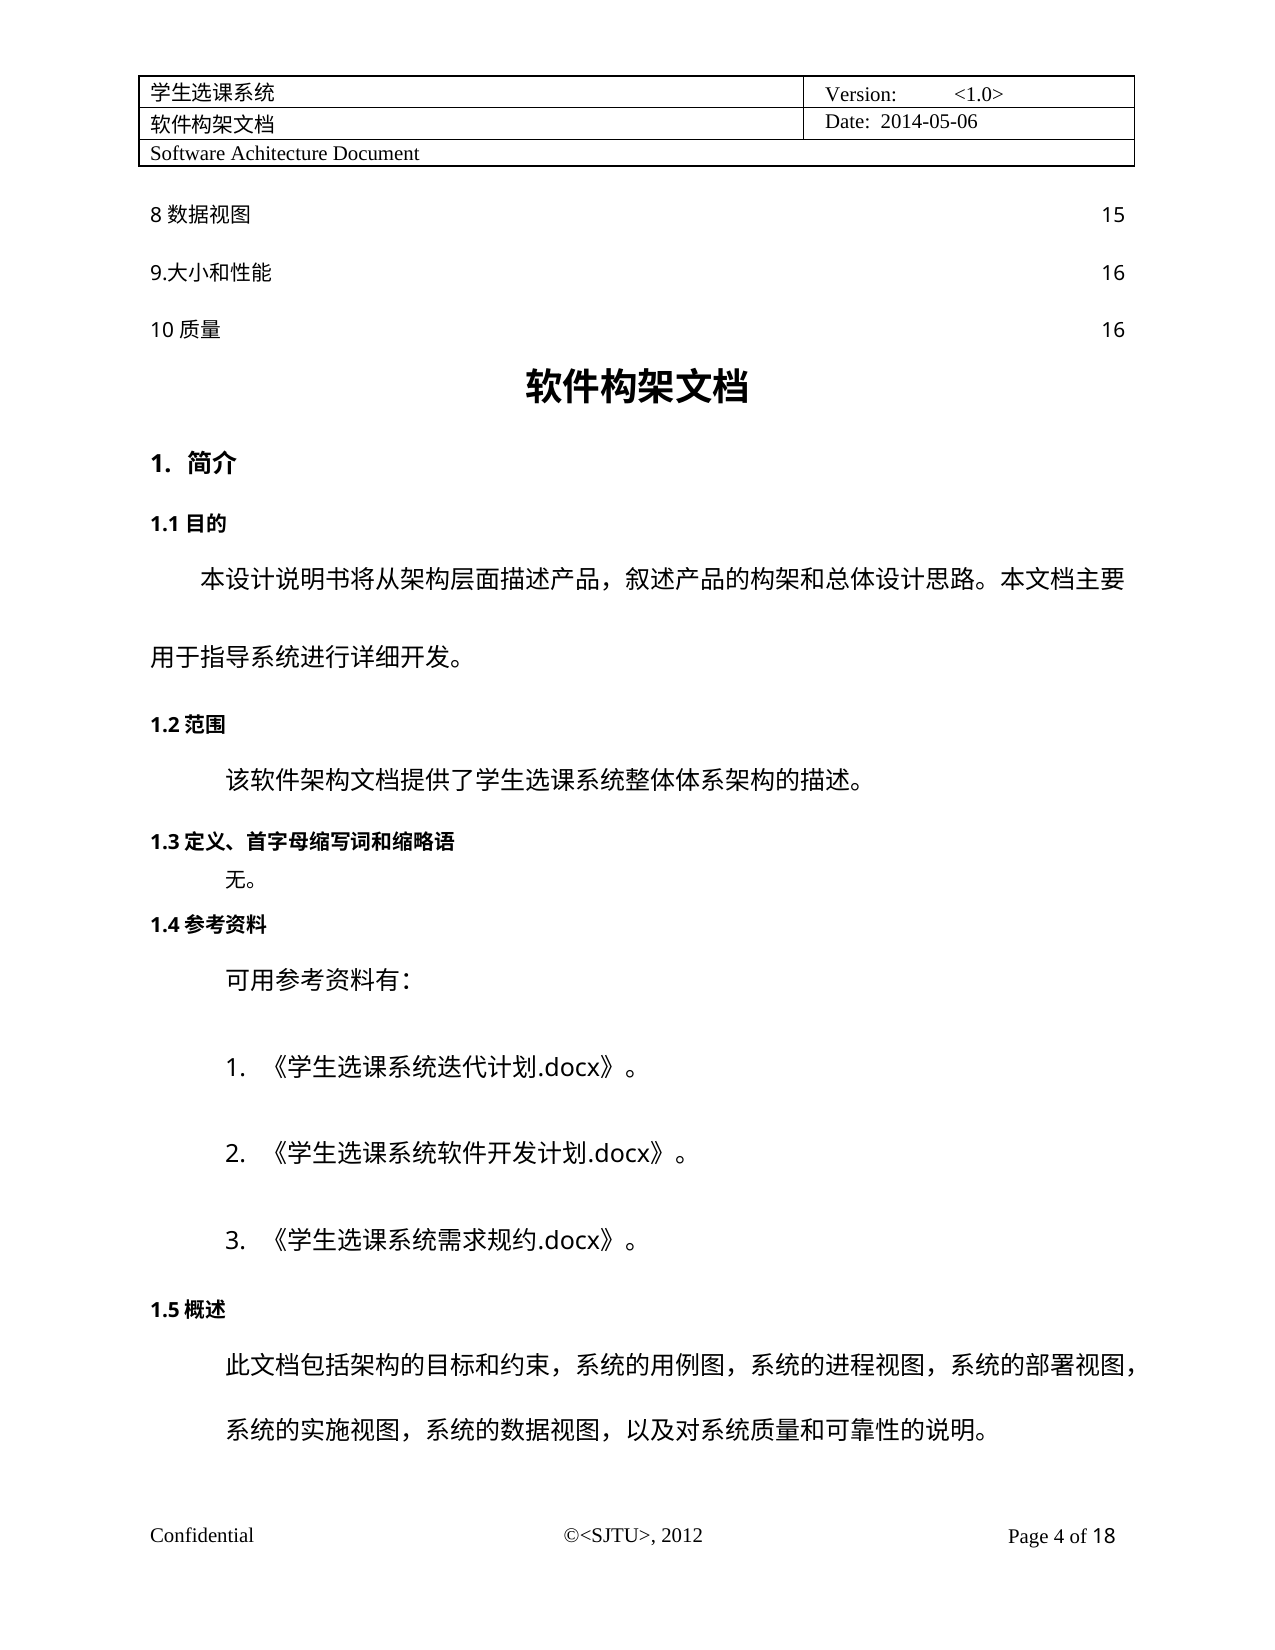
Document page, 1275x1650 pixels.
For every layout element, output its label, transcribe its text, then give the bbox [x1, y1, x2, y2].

list 《学生选课系统迭代计划.docx》。 [225, 1033, 1125, 1098]
text 9.大小和性能 16 [150, 255, 1050, 287]
text 无。 [225, 863, 1125, 895]
text 该软件架构文档提供了学生选课系统整体体系架构的描述。 [225, 746, 1125, 811]
subtitle 1.3定义、首字母缩写词和缩略语 [150, 824, 1125, 856]
text 可用参考资料有： [225, 946, 1125, 1011]
text 此文档包括架构的目标和约束，系统的用例图，系统的进程视图，系统的部署视图，系统的实施视图，系统的数据视图，以及对系统质量和可靠性的说明。 [225, 1331, 1125, 1461]
text 10 质量 16 [150, 312, 1050, 345]
subtitle 1. 简介 [150, 429, 1125, 494]
list 《学生选课系统需求规约.docx》。 [225, 1206, 1125, 1271]
title 软件构架文档 [150, 351, 1125, 416]
text 8 数据视图 15 [150, 197, 1050, 230]
subtitle 1.2范围 [150, 708, 1125, 740]
text 本设计说明书将从架构层面描述产品，叙述产品的构架和总体设计思路。本文档主要用于指导系统进行详细开发。 [150, 545, 1125, 688]
subtitle 1.5概述 [150, 1293, 1125, 1325]
subtitle 1.1 目的 [150, 506, 1125, 539]
subtitle 1.4参考资料 [150, 908, 1125, 940]
list 《学生选课系统软件开发计划.docx》。 [225, 1119, 1125, 1184]
